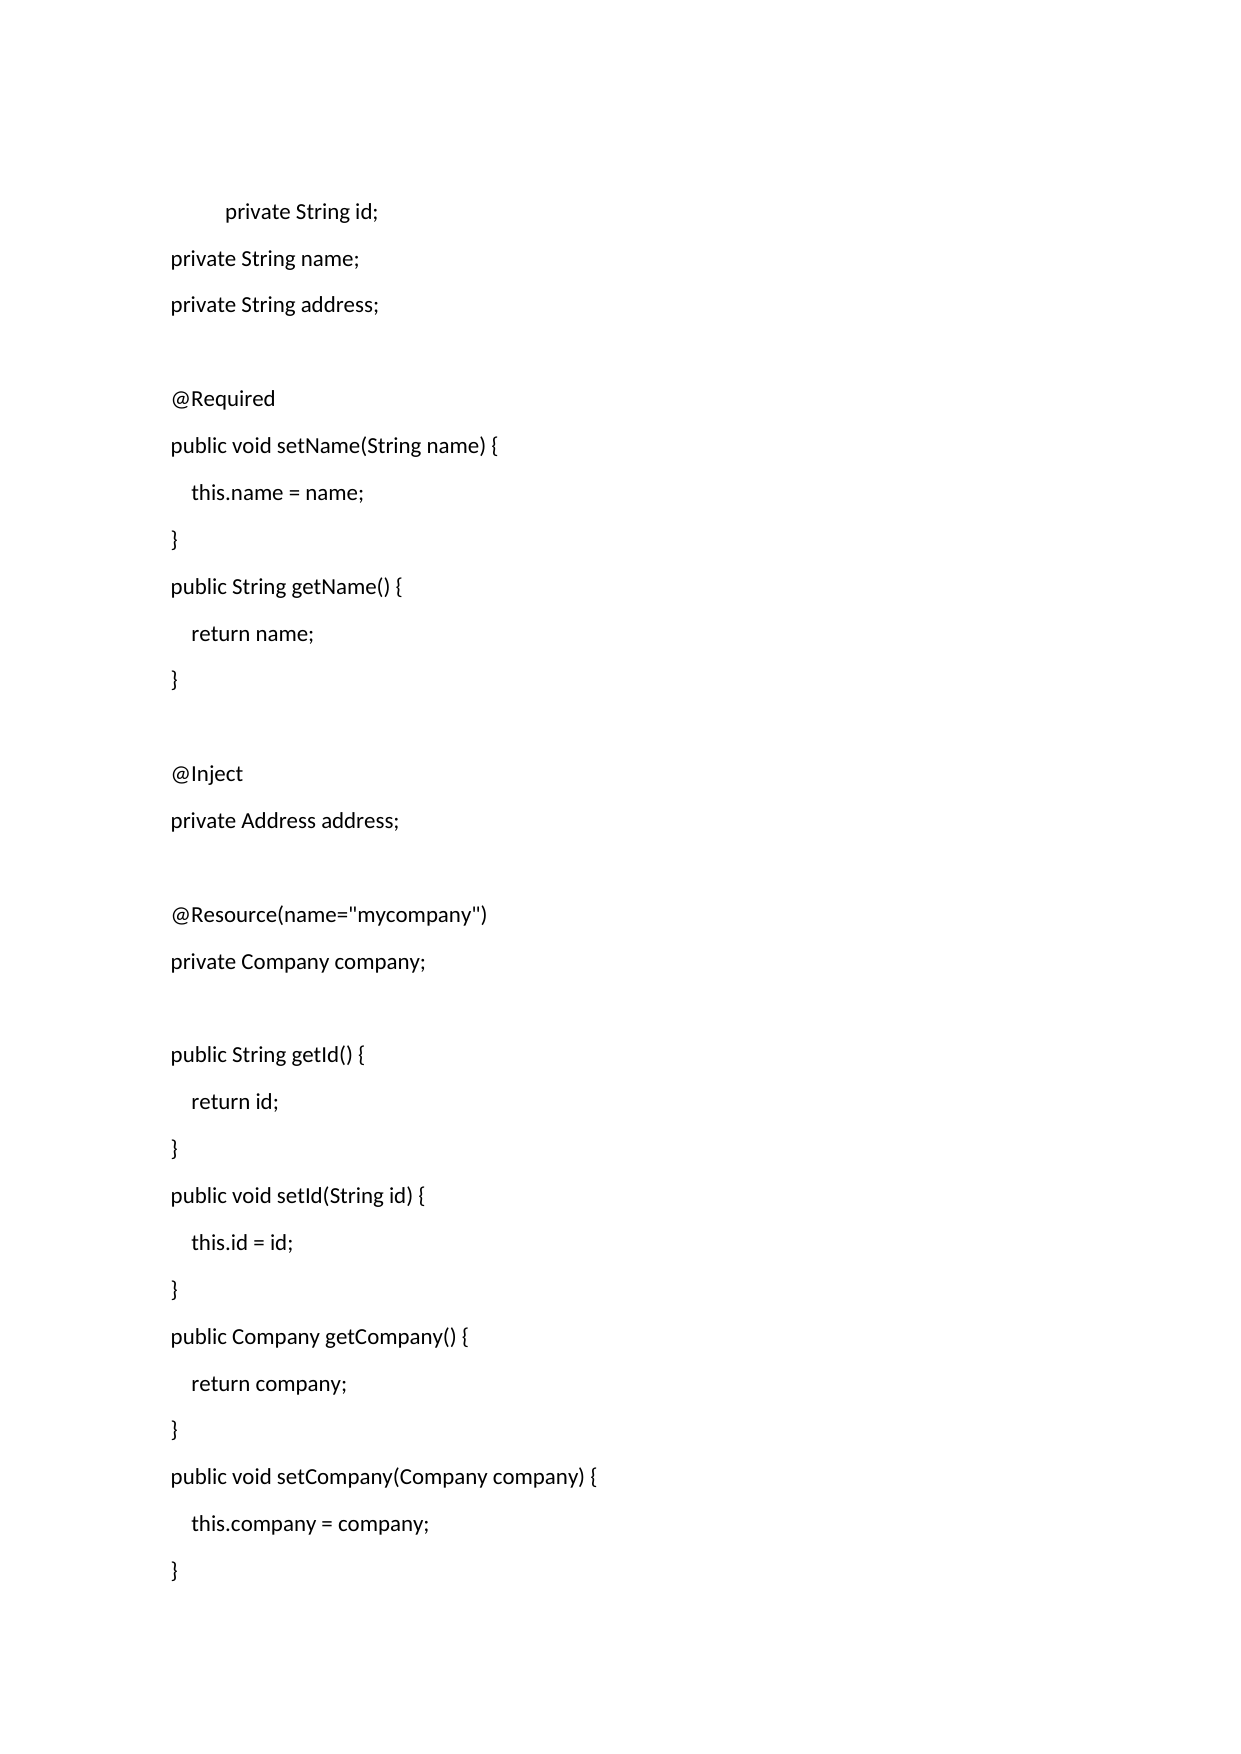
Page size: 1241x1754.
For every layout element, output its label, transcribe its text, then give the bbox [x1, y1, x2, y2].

text } [150, 1416, 1090, 1444]
text public void setId(String id) { [150, 1181, 1090, 1209]
text @Inject [150, 759, 1090, 787]
text this.company = company; [150, 1509, 1090, 1537]
text @Resource(name="mycompany") [150, 900, 1090, 928]
text } [150, 666, 1090, 694]
text private Company company; [150, 947, 1090, 975]
text private Address address; [150, 806, 1090, 834]
text this.id = id; [150, 1228, 1090, 1256]
text } [150, 525, 1090, 553]
text } [150, 1134, 1090, 1162]
text public void setCompany(Company company) { [150, 1462, 1090, 1491]
text return company; [150, 1369, 1090, 1397]
text } [150, 1556, 1090, 1584]
text private String name; [150, 244, 1090, 272]
text return id; [150, 1087, 1090, 1116]
text } [150, 1275, 1090, 1303]
text @Required [150, 384, 1090, 412]
text public void setName(String name) { [150, 431, 1090, 459]
text public Company getCompany() { [150, 1322, 1090, 1350]
text this.name = name; [150, 478, 1090, 506]
text return name; [150, 619, 1090, 647]
text private String id; [150, 197, 1090, 225]
text public String getId() { [150, 1041, 1090, 1069]
text private String address; [150, 291, 1090, 319]
text public String getName() { [150, 572, 1090, 600]
